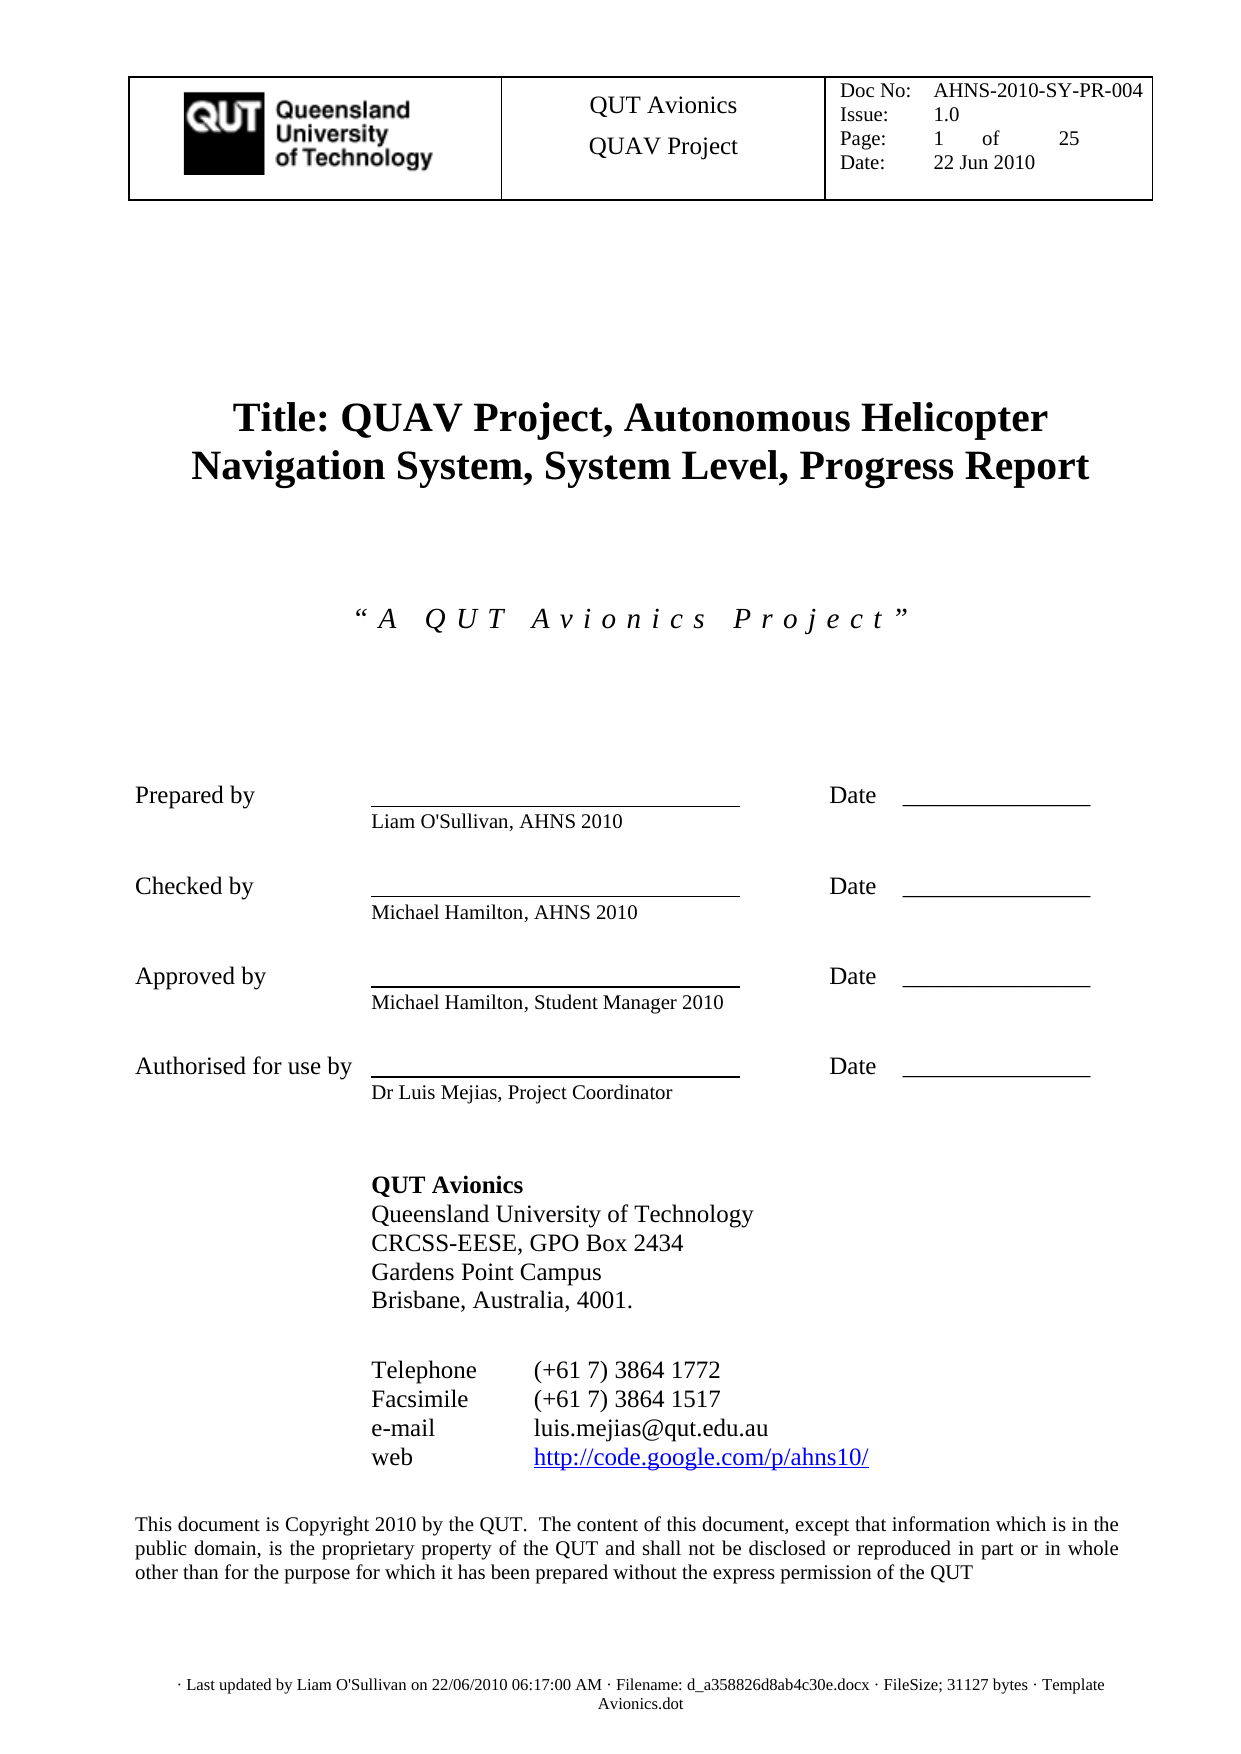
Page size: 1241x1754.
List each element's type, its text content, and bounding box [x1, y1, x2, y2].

text Telephone (+61 7) 3864 1772 [135, 1356, 1122, 1384]
text Checked by Date _______________ [135, 871, 1122, 899]
text This document is Copyright 2010 by the QUT. The content of this document, except that information which is in the public domain, is the proprietary property of the QUT and shall not be disclosed or reproduced in part or in whole other than for the purpose for which it has been prepared without the express permission of the QUT [135, 1512, 1122, 1584]
text CRCSS-EESE, GPO [135, 1228, 1122, 1257]
text Facsimile (+61 7) 3864 1517 [135, 1384, 1122, 1413]
text “A Project” [135, 601, 1122, 635]
text , 4001. [135, 1286, 1122, 1314]
text Gardens Point Campus [135, 1257, 1122, 1286]
text Authorised for use by Date _______________ [135, 1051, 1122, 1080]
text Dr Luis Mejias, Project Coordinator [135, 1080, 1122, 1104]
text Prepared by Date _______________ [135, 781, 1122, 809]
picture [183, 83, 477, 175]
text , Student Manager 2010 [135, 990, 1122, 1014]
text , [135, 809, 1122, 833]
text Approved by Date _______________ [135, 961, 1122, 990]
text of Technology [135, 1199, 1122, 1228]
text e-mail luis.mejias@qut.edu.au [135, 1413, 1122, 1442]
text web http://code.google.com/p/ahns10/ [135, 1442, 1122, 1471]
text , [135, 899, 1122, 924]
text Title: , Autonomous Helicopter Navigation System, System Level, Progress Report [147, 393, 1134, 489]
text QUT Avionics [135, 1171, 1122, 1199]
